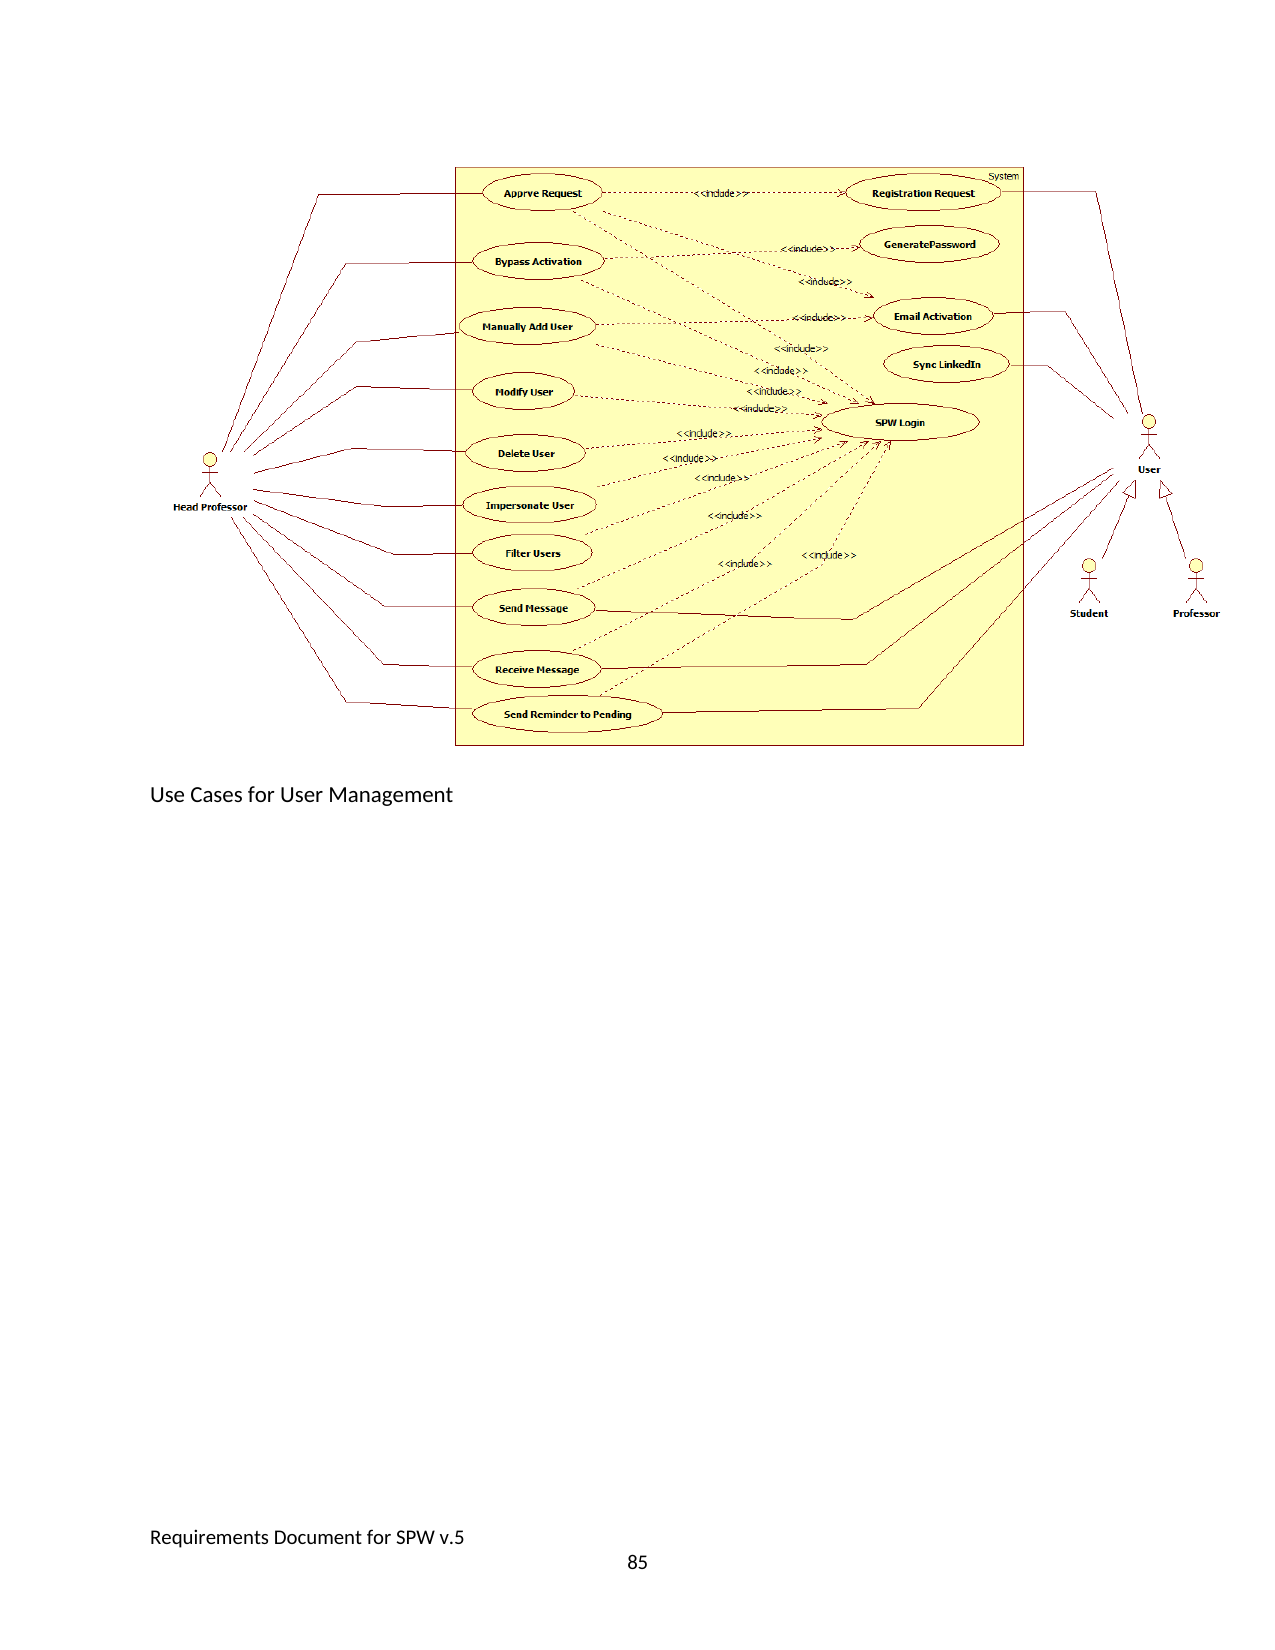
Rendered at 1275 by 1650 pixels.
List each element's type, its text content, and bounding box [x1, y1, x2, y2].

text Use Cases for User Management [150, 780, 1125, 808]
picture [150, 150, 1256, 763]
